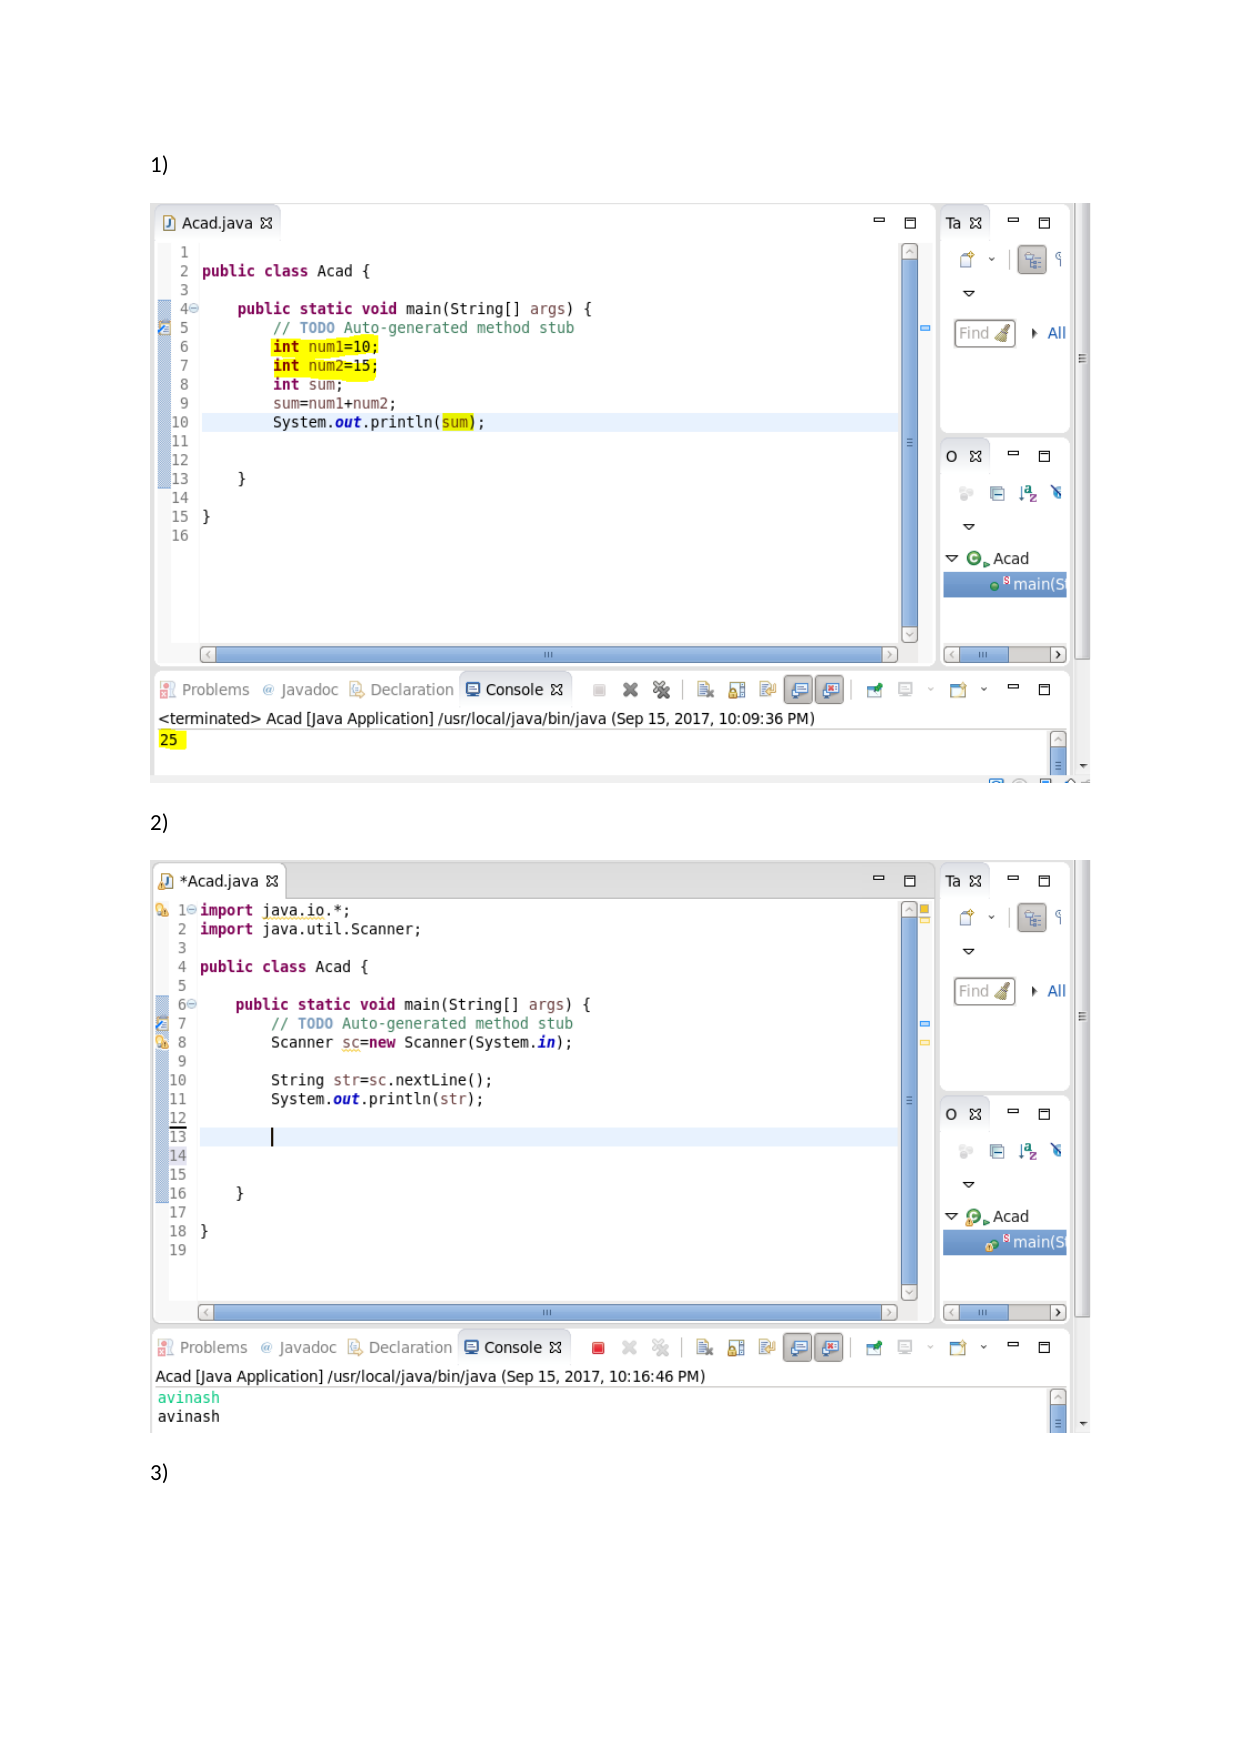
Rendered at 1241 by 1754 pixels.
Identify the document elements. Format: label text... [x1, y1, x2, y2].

picture [150, 203, 1091, 783]
text 1) [150, 150, 1090, 178]
picture [150, 860, 1091, 1433]
text 3) [150, 1458, 1090, 1486]
text 2) [150, 808, 1090, 836]
